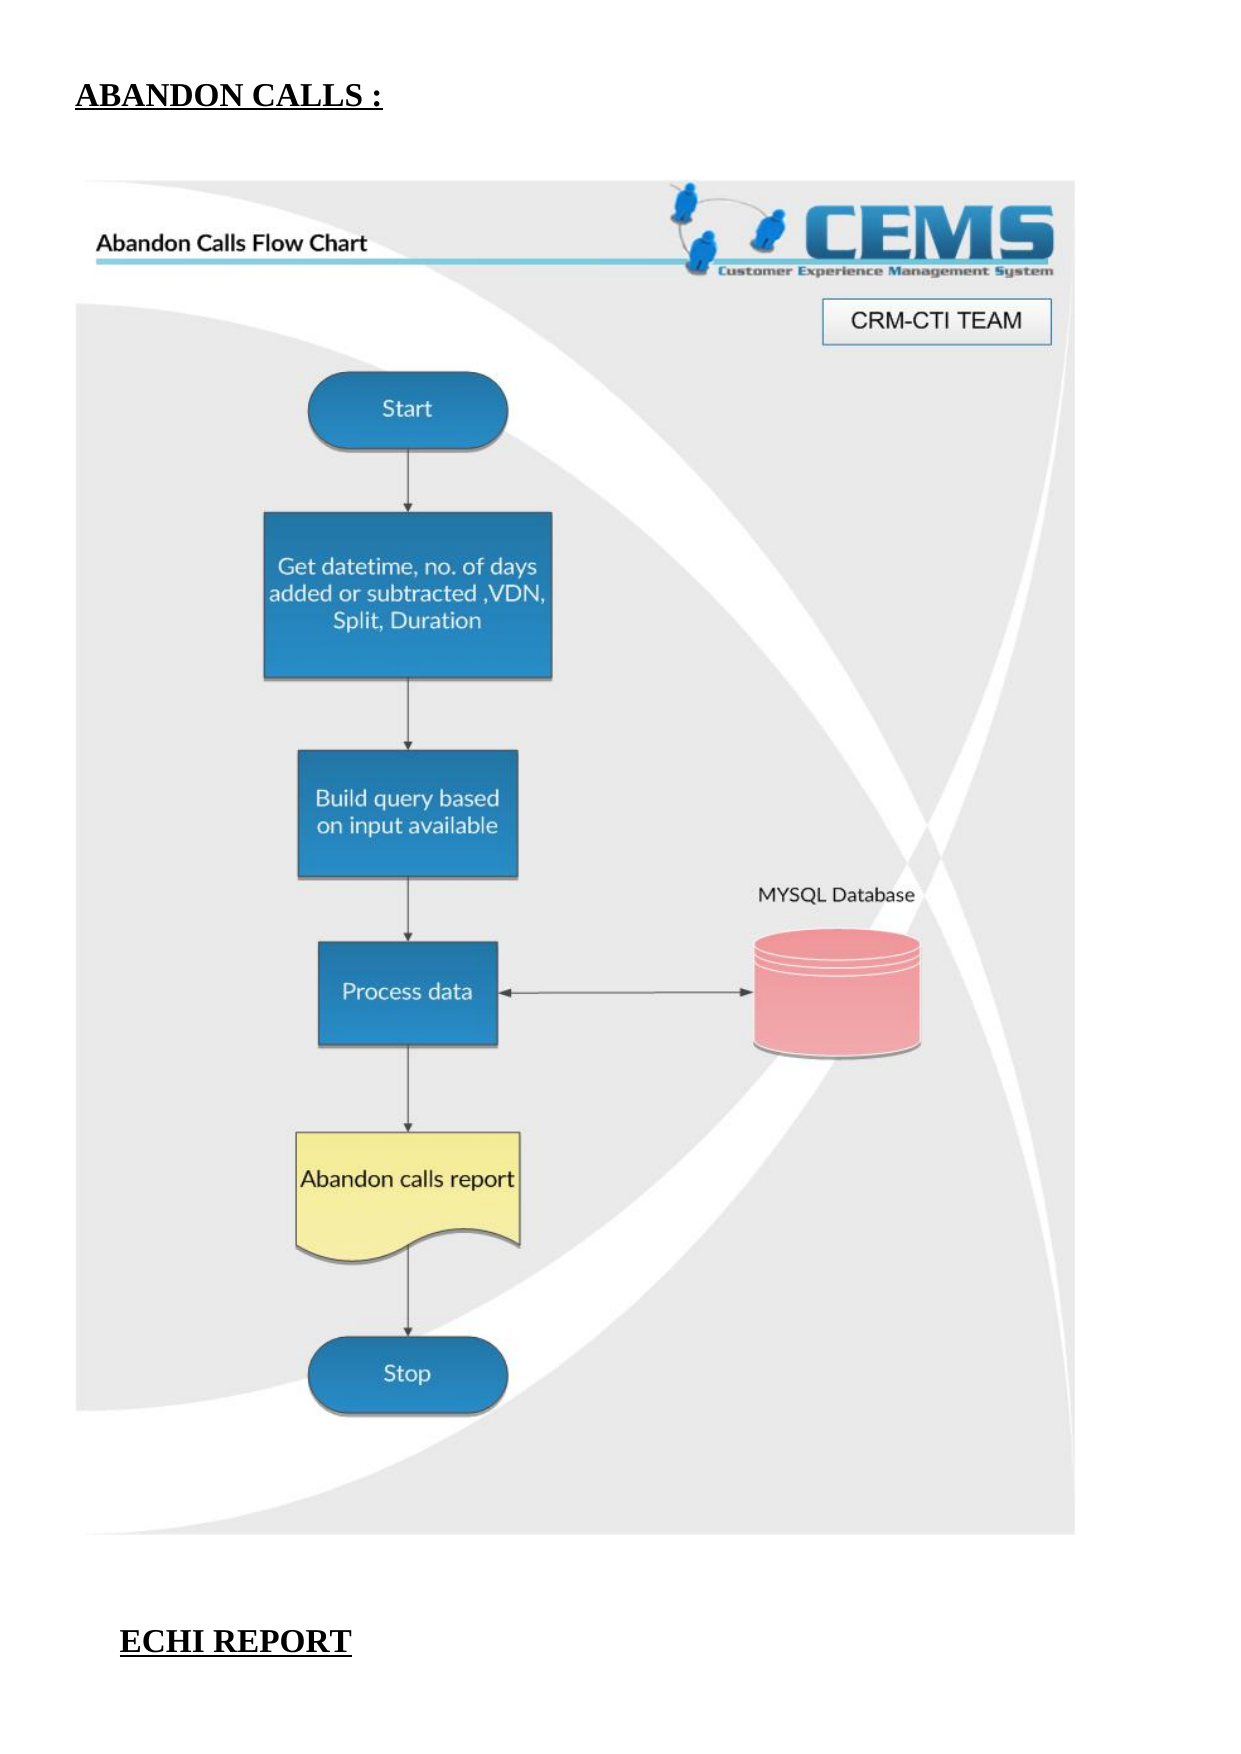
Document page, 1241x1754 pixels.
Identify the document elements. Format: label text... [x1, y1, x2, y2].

list ABANDON CALLS : [75, 75, 1165, 113]
list ECHI REPORT [75, 1622, 1165, 1660]
picture [75, 179, 1075, 1535]
